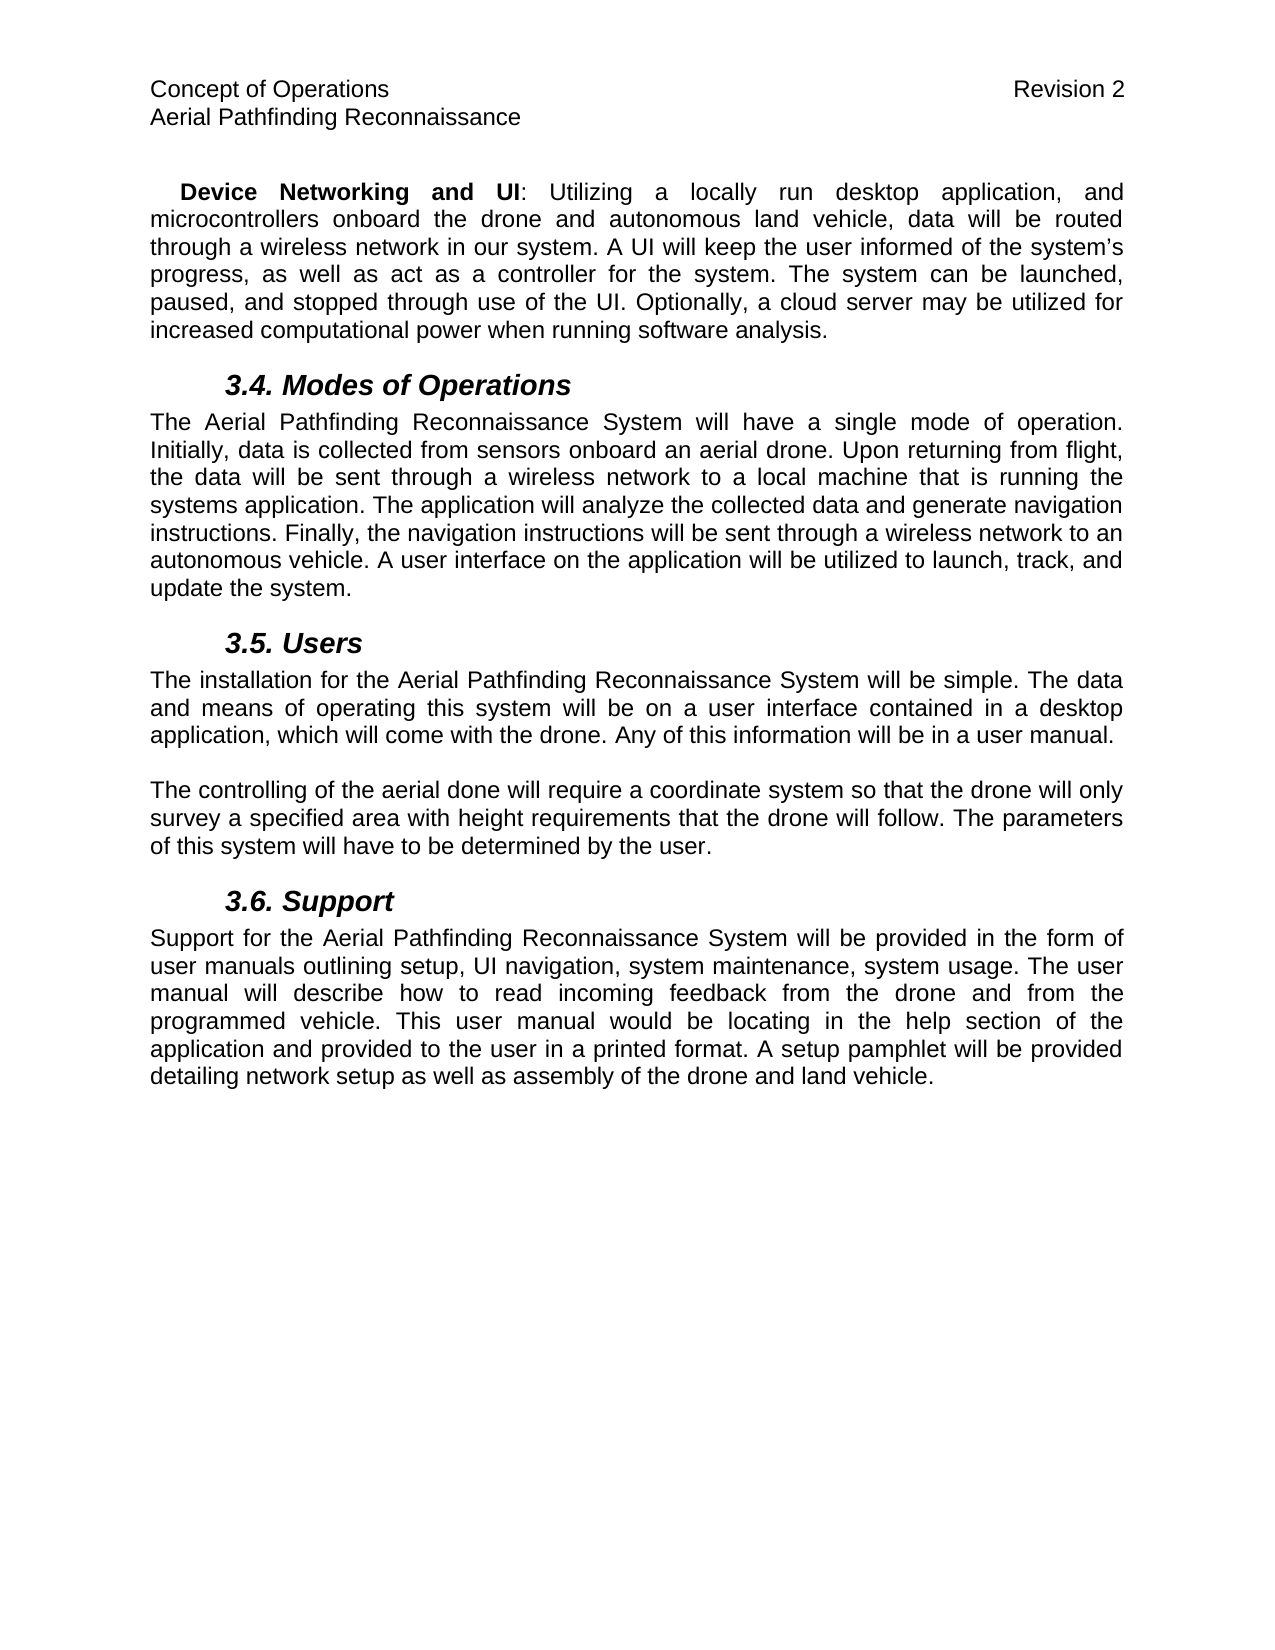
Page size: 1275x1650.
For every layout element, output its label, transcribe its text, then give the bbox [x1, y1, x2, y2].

subtitle Support [150, 884, 1125, 918]
text The installation for the Aerial Pathfinding Reconnaissance System will be simple. The data and means of operating this system will be on a user interface contained in a desktop application, which will come with the drone. Any of this information will be in a user manual. [150, 666, 1125, 749]
text The controlling of the aerial done will require a coordinate system so that the drone will only survey a specified area with height requirements that the drone will follow. The parameters of this system will have to be determined by the user. [150, 776, 1125, 859]
subtitle Users [150, 626, 1125, 660]
text The Aerial Pathfinding Reconnaissance System will have a single mode of operation. Initially, data is collected from sensors onboard an aerial drone. Upon returning from flight, the data will be sent through a wireless network to a local machine that is running the systems application. The application will analyze the collected data and generate navigation instructions. Finally, the navigation instructions will be sent through a wireless network to an autonomous vehicle. A user interface on the application will be utilized to launch, track, and update the system. [150, 408, 1125, 601]
text Support for the Aerial Pathfinding Reconnaissance System will be provided in the form of user manuals outlining setup, UI navigation, system maintenance, system usage. The user manual will describe how to read incoming feedback from the drone and from the programmed vehicle. This user manual would be locating in the help section of the application and provided to the user in a printed format. A setup pamphlet will be provided detailing network setup as well as assembly of the drone and land vehicle. [150, 924, 1125, 1090]
subtitle Modes of Operations [150, 368, 1125, 402]
text Device Networking and UI: Utilizing a locally run desktop application, and microcontrollers onboard the drone and autonomous land vehicle, data will be routed through a wireless network in our system. A UI will keep the user informed of the system’s progress, as well as act as a controller for the system. The system can be launched, paused, and stopped through use of the UI. Optionally, a cloud server may be utilized for increased computational power when running software analysis. [150, 178, 1125, 343]
